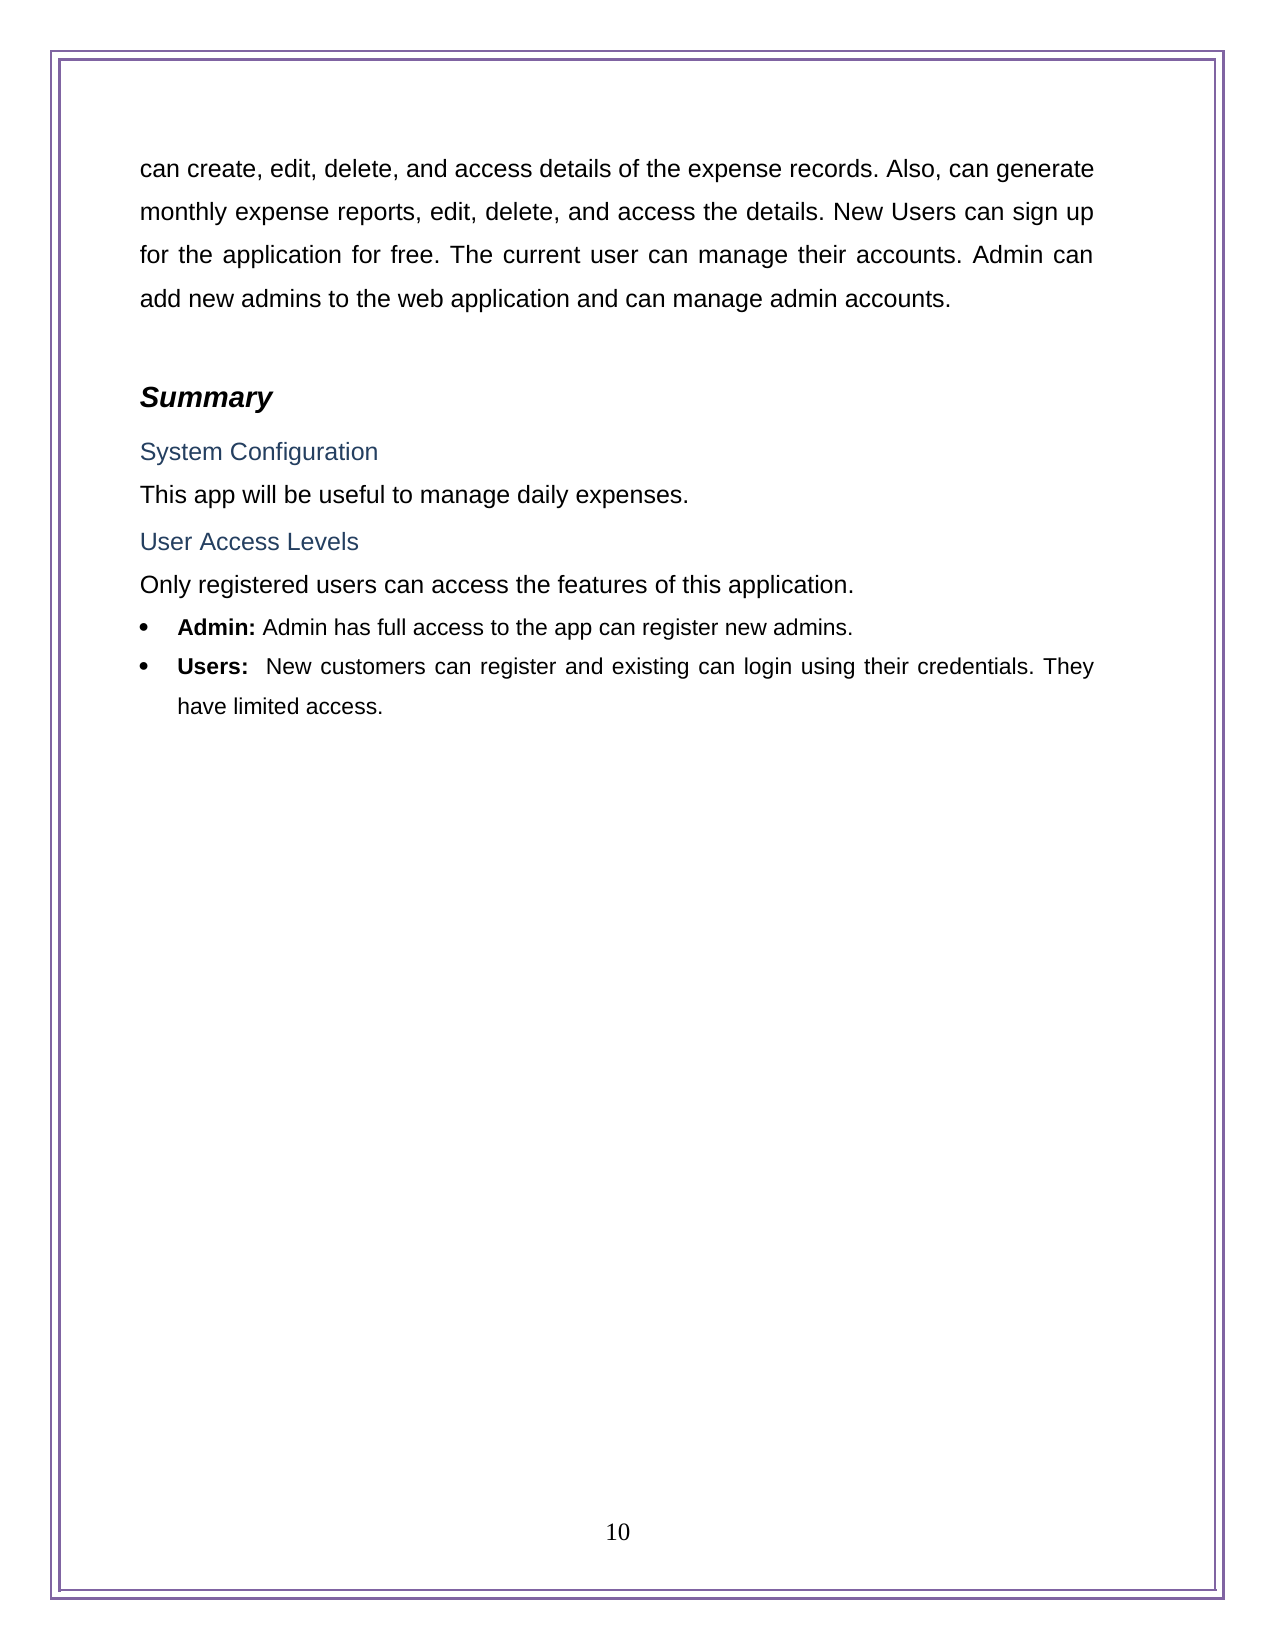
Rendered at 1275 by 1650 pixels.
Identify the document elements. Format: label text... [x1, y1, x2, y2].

list Admin: Admin has full access to the app can register new admins. [139, 614, 1096, 640]
text Only registered users can access the features of this application. [139, 571, 1096, 599]
subtitle System Configuration [139, 437, 1096, 466]
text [139, 154, 1096, 312]
subtitle Summary [139, 380, 1096, 414]
text This app will be useful to manage daily expenses. [139, 480, 1096, 509]
subtitle User Access Levels [139, 527, 1096, 556]
list Users: New customers can register and existing can login using their credentials. They have limited access. [139, 653, 1096, 719]
